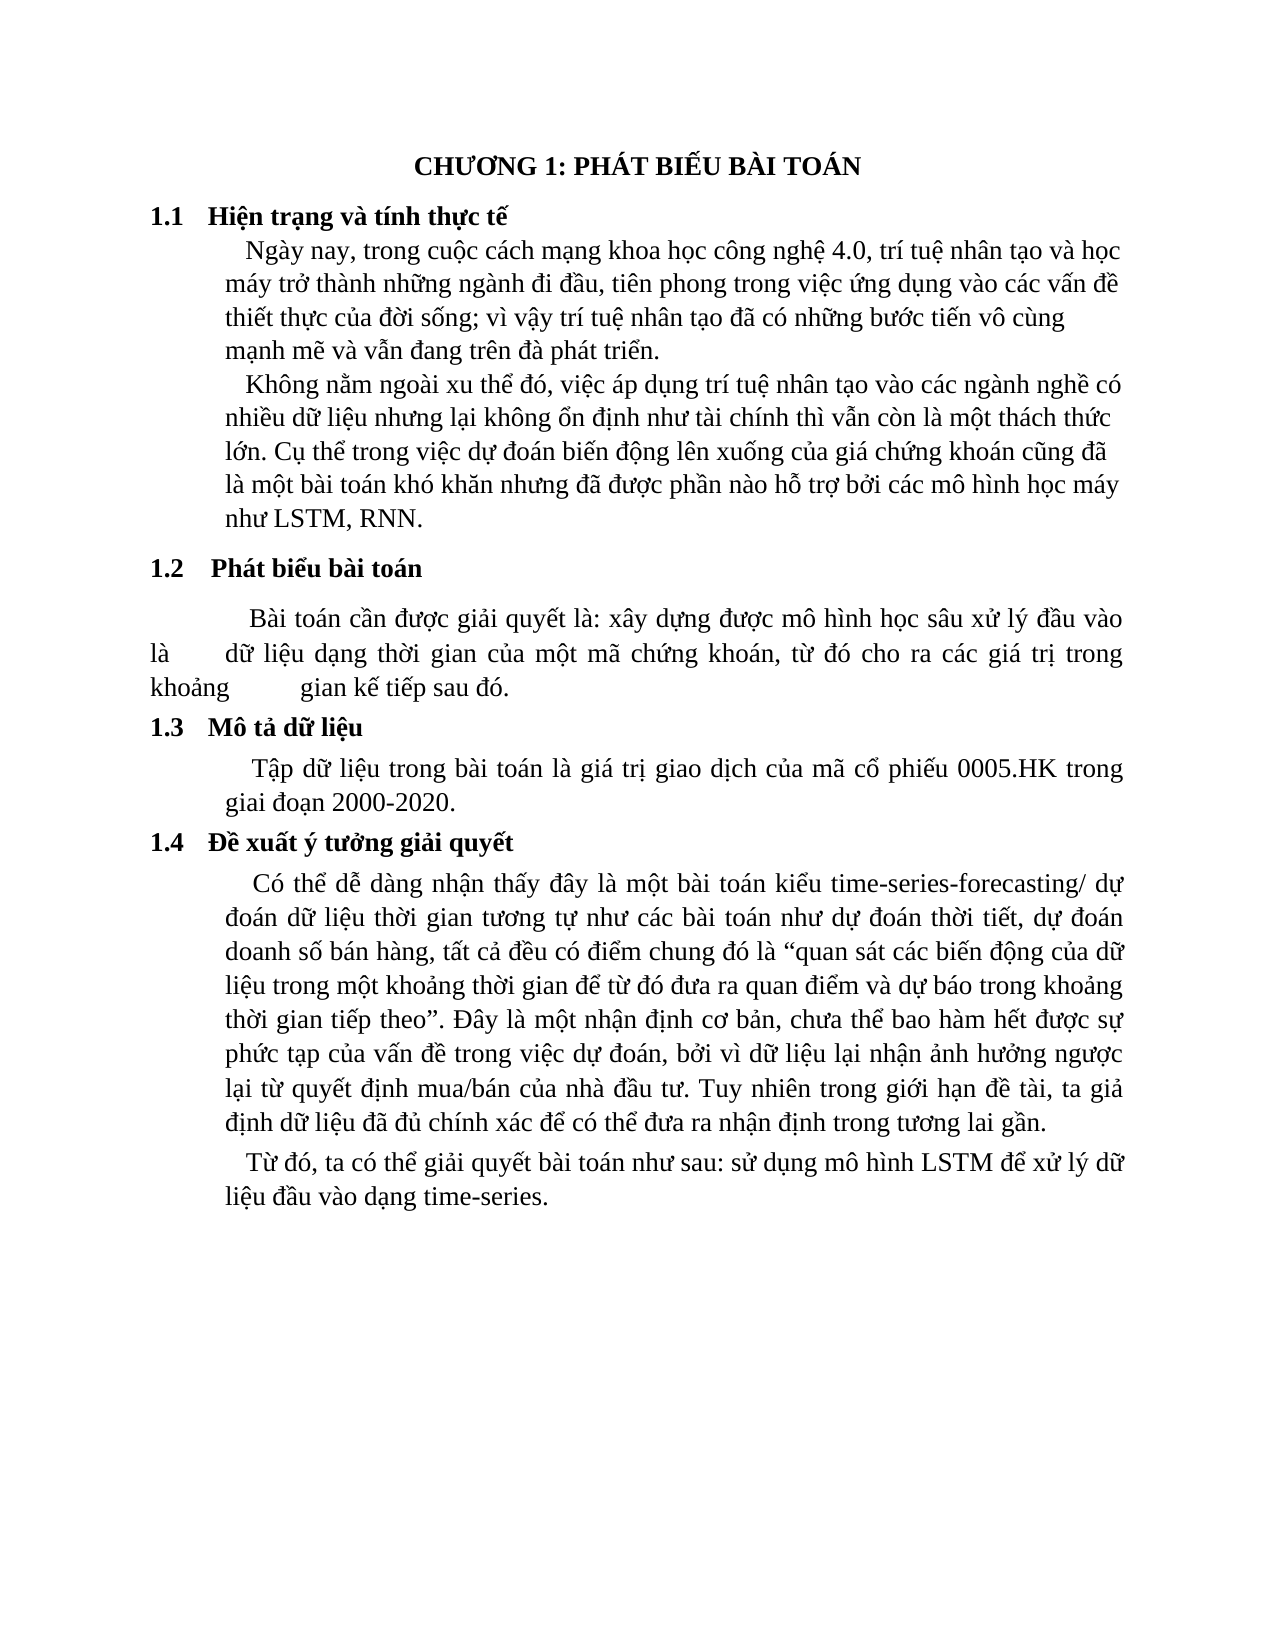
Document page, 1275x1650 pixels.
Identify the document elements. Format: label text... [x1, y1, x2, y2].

list Mô tả dữ liệu [150, 711, 1125, 742]
text Từ đó, ta có thể giải quyết bài toán như sau: sử dụng mô hình LSTM để xử lý dữ liệu đầu vào dạng time-series. [225, 1146, 1125, 1212]
text Bài toán cần được giải quyết là: xây dựng được mô hình học sâu xử lý đầu vào là dữ liệu dạng thời gian của một mã chứng khoán, từ đó cho ra các giá trị trong khoảng gian kế tiếp sau đó. [150, 602, 1125, 702]
text 1.2 Phát biểu bài toán [150, 552, 1125, 583]
list Không nằm ngoài xu thể đó, việc áp dụng trí tuệ nhân tạo vào các ngành nghề có nhiều dữ liệu nhưng lại không ổn định như tài chính thì vẫn còn là một thách thức lớn. Cụ thể trong việc dự đoán biến động lên xuống của giá chứng khoán cũng đã là một bài toán khó khăn nhưng đã được phần nào hỗ trợ bởi các mô hình học máy như LSTM, RNN. [225, 368, 1125, 533]
list Đề xuất ý tưởng giải quyết [150, 826, 1125, 857]
list Ngày nay, trong cuộc cách mạng khoa học công nghệ 4.0, trí tuệ nhân tạo và học máy trở thành những ngành đi đầu, tiên phong trong việc ứng dụng vào các vấn đề thiết thực của đời sống; vì vậy trí tuệ nhân tạo đã có những bước tiến vô cùng mạnh mẽ và vẫn đang trên đà phát triển. [225, 234, 1125, 366]
text Tập dữ liệu trong bài toán là giá trị giao dịch của mã cổ phiếu 0005.HK trong giai đoạn 2000-2020. [225, 752, 1125, 817]
text Có thể dễ dàng nhận thấy đây là một bài toán kiểu time-series-forecasting/ dự đoán dữ liệu thời gian tương tự như các bài toán như dự đoán thời tiết, dự đoán doanh số bán hàng, tất cả đều có điểm chung đó là “quan sát các biến động của dữ liệu trong một khoảng thời gian để từ đó đưa ra quan điểm và dự báo trong khoảng thời gian tiếp theo”. Đây là một nhận định cơ bản, chưa thể bao hàm hết được sự phức tạp của vấn đề trong việc dự đoán, bởi vì dữ liệu lại nhận ảnh hưởng ngược lại từ quyết định mua/bán của nhà đầu tư. Tuy nhiên trong giới hạn đề tài, ta giả định dữ liệu đã đủ chính xác để có thể đưa ra nhận định trong tương lai gần. [225, 867, 1125, 1137]
text CHƯƠNG 1: PHÁT BIẾU BÀI TOÁN [150, 150, 1125, 181]
list Hiện trạng và tính thực tế [150, 200, 1125, 231]
